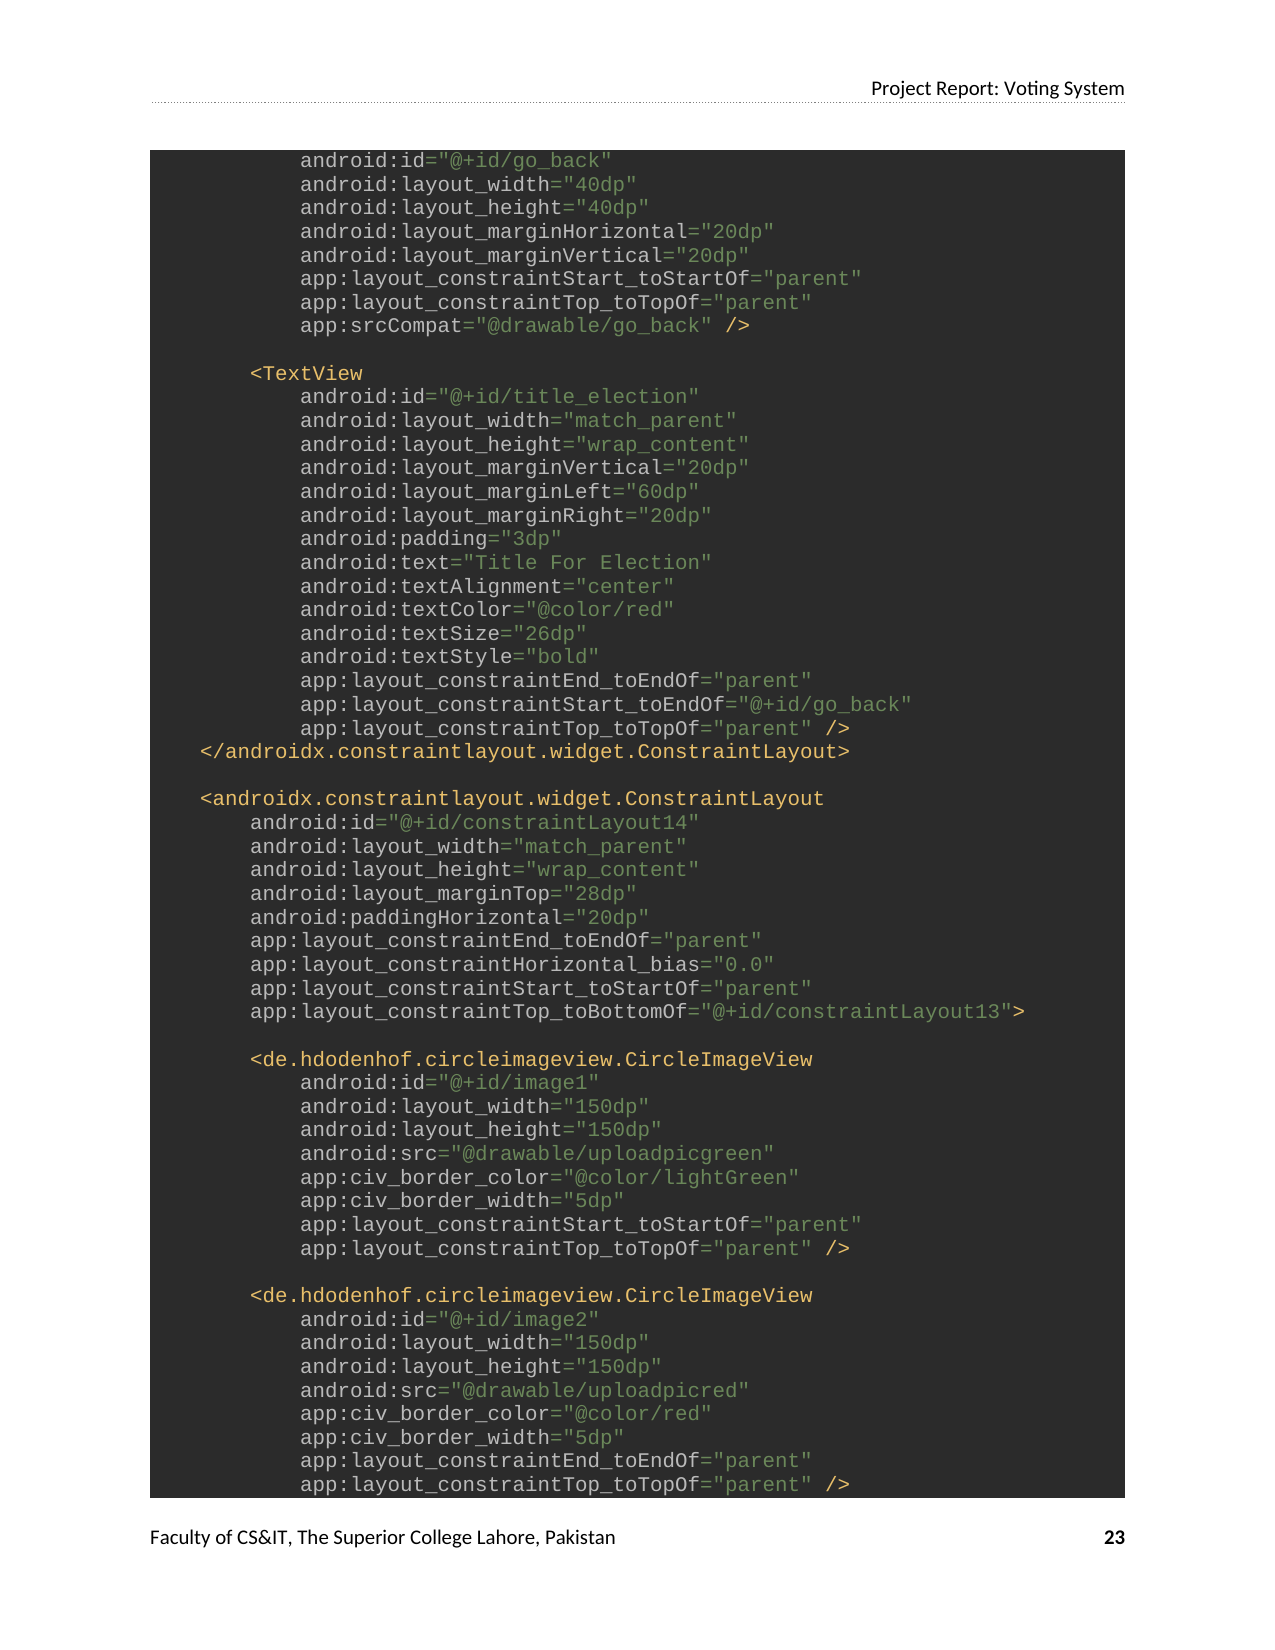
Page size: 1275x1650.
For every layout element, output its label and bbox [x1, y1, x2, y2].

text [150, 150, 1125, 1498]
